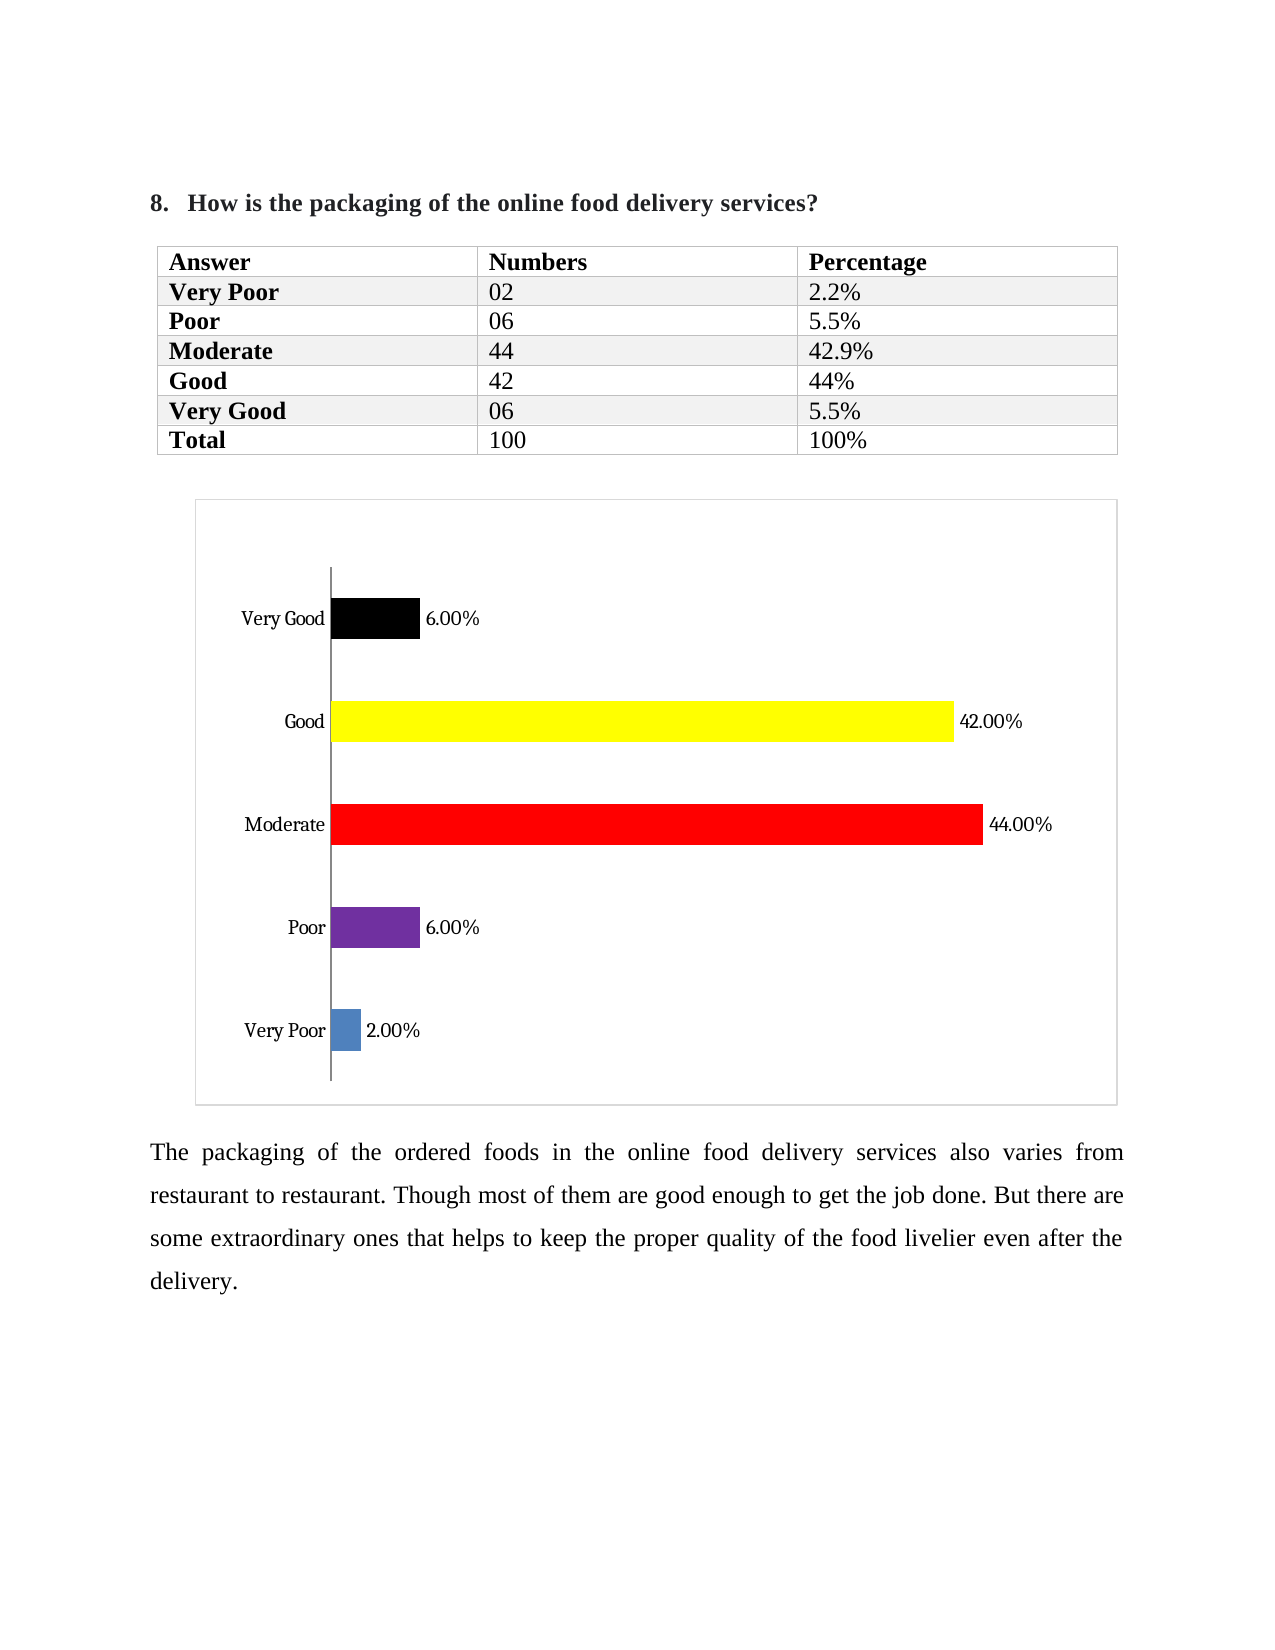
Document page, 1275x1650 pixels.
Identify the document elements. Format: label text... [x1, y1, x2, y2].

table_cell 02 [478, 277, 797, 305]
table_cell 5.5% [798, 306, 1117, 335]
text The packaging of the ordered foods in the online food delivery services also varies from restaurant to restaurant. Though most of them are good enough to get the job done. But there are some extraordinary ones that helps to keep the proper quality of the food livelier even after the delivery. [150, 1137, 1125, 1295]
table_cell Good [158, 366, 477, 395]
table_cell 100 [478, 426, 797, 454]
table_cell Moderate [158, 336, 477, 365]
list How is the packaging of the online food delivery services? [150, 179, 1125, 217]
table_cell Total [158, 426, 477, 454]
table_cell 42 [478, 366, 797, 395]
table_cell 5.5% [798, 396, 1117, 424]
table_cell 06 [478, 306, 797, 335]
table_header Numbers [478, 247, 797, 276]
table_cell 2.2% [798, 277, 1117, 305]
table_cell Very Poor [158, 277, 477, 305]
table_cell 100% [798, 426, 1117, 454]
table_cell 42.9% [798, 336, 1117, 365]
table_cell 06 [478, 396, 797, 424]
table_header Answer [158, 247, 477, 276]
table_cell 44% [798, 366, 1117, 395]
table_cell Poor [158, 306, 477, 335]
table_cell Very Good [158, 396, 477, 424]
table_cell 44 [478, 336, 797, 365]
table_header Percentage [798, 247, 1117, 276]
